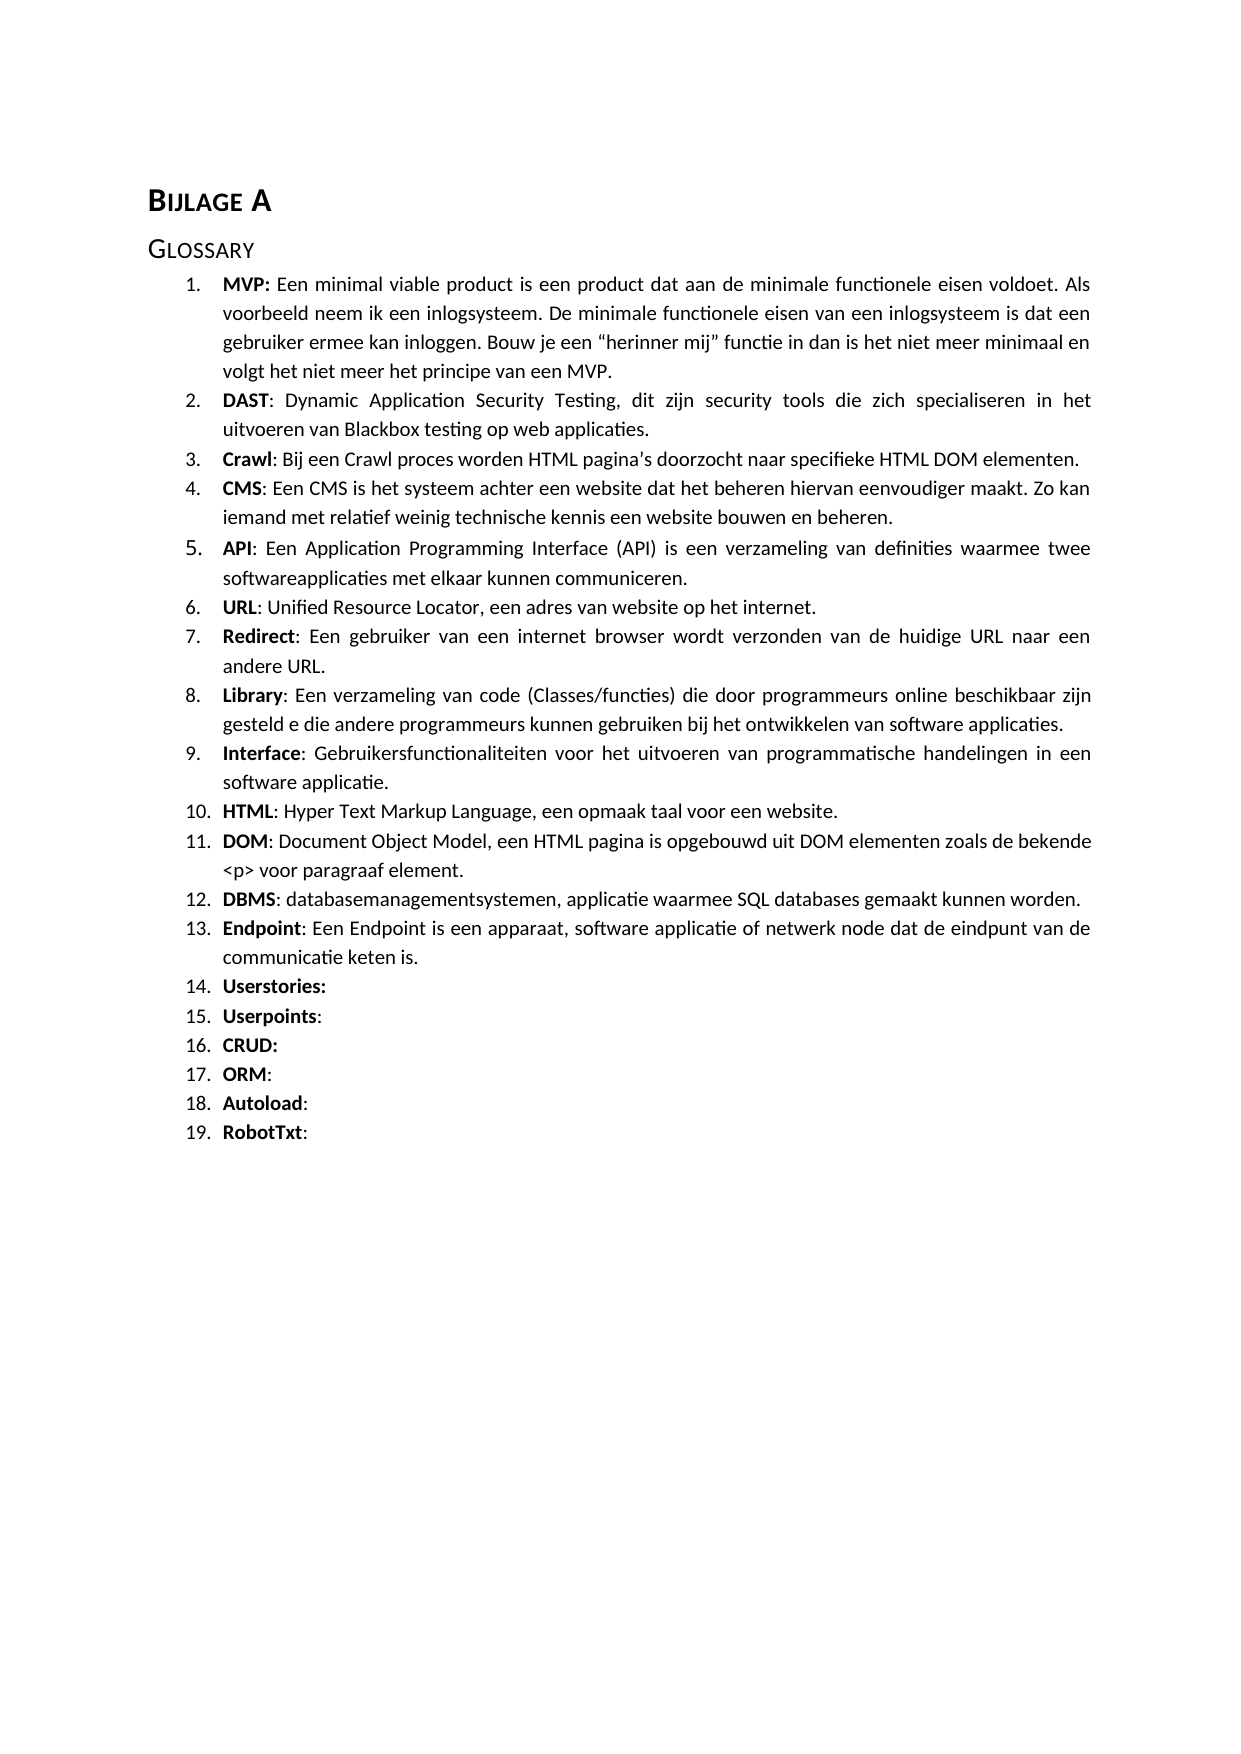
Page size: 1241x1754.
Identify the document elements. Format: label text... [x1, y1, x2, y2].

subtitle Bijlage A [148, 179, 1093, 219]
list MVP: Een minimal viable product is een product dat aan de minimale functionele eisen voldoet. Als voorbeeld neem ik een inlogsysteem. De minimale functionele eisen van een inlogsysteem is dat een gebruiker ermee kan inloggen. Bouw je een “herinner mij” functie in dan is het niet meer minimaal en volgt het niet meer het principe van een MVP. [185, 271, 1093, 384]
list DAST: Dynamic Application Security Testing, dit zijn security tools die zich specialiseren in het uitvoeren van Blackbox testing op web applicaties. [185, 387, 1093, 442]
list Autoload: [185, 1090, 1093, 1116]
list ORM: [185, 1061, 1093, 1087]
list Crawl: Bij een Crawl proces worden HTML pagina’s doorzocht naar specifieke HTML DOM elementen. [185, 446, 1093, 471]
list CMS: Een CMS is het systeem achter een website dat het beheren hiervan eenvoudiger maakt. Zo kan iemand met relatief weinig technische kennis een website bouwen en beheren. [185, 475, 1093, 529]
list CRUD: [185, 1032, 1093, 1057]
list Interface: Gebruikersfunctionaliteiten voor het uitvoeren van programmatische handelingen in een software applicatie. [185, 740, 1093, 795]
list Userpoints: [185, 1003, 1093, 1028]
list DOM: Document Object Model, een HTML pagina is opgebouwd uit DOM elementen zoals de bekende <p> voor paragraaf element. [185, 828, 1093, 882]
list Endpoint: Een Endpoint is een apparaat, software applicatie of netwerk node dat de eindpunt van de communicatie keten is. [185, 915, 1093, 970]
list HTML: Hyper Text Markup Language, een opmaak taal voor een website. [185, 799, 1093, 824]
list Redirect: Een gebruiker van een internet browser wordt verzonden van de huidige URL naar een andere URL. [185, 624, 1093, 678]
list Library: Een verzameling van code (Classes/functies) die door programmeurs online beschikbaar zijn gesteld e die andere programmeurs kunnen gebruiken bij het ontwikkelen van software applicaties. [185, 682, 1093, 737]
list API: Een Application Programming Interface (API) is een verzameling van definities waarmee twee softwareapplicaties met elkaar kunnen communiceren. [185, 533, 1093, 591]
list RobotTxt: [185, 1119, 1093, 1145]
subtitle Glossary [148, 230, 1093, 265]
list Userstories: [185, 974, 1093, 999]
list DBMS: databasemanagementsystemen, applicatie waarmee SQL databases gemaakt kunnen worden. [185, 886, 1093, 912]
list URL: Unified Resource Locator, een adres van website op het internet. [185, 594, 1093, 620]
